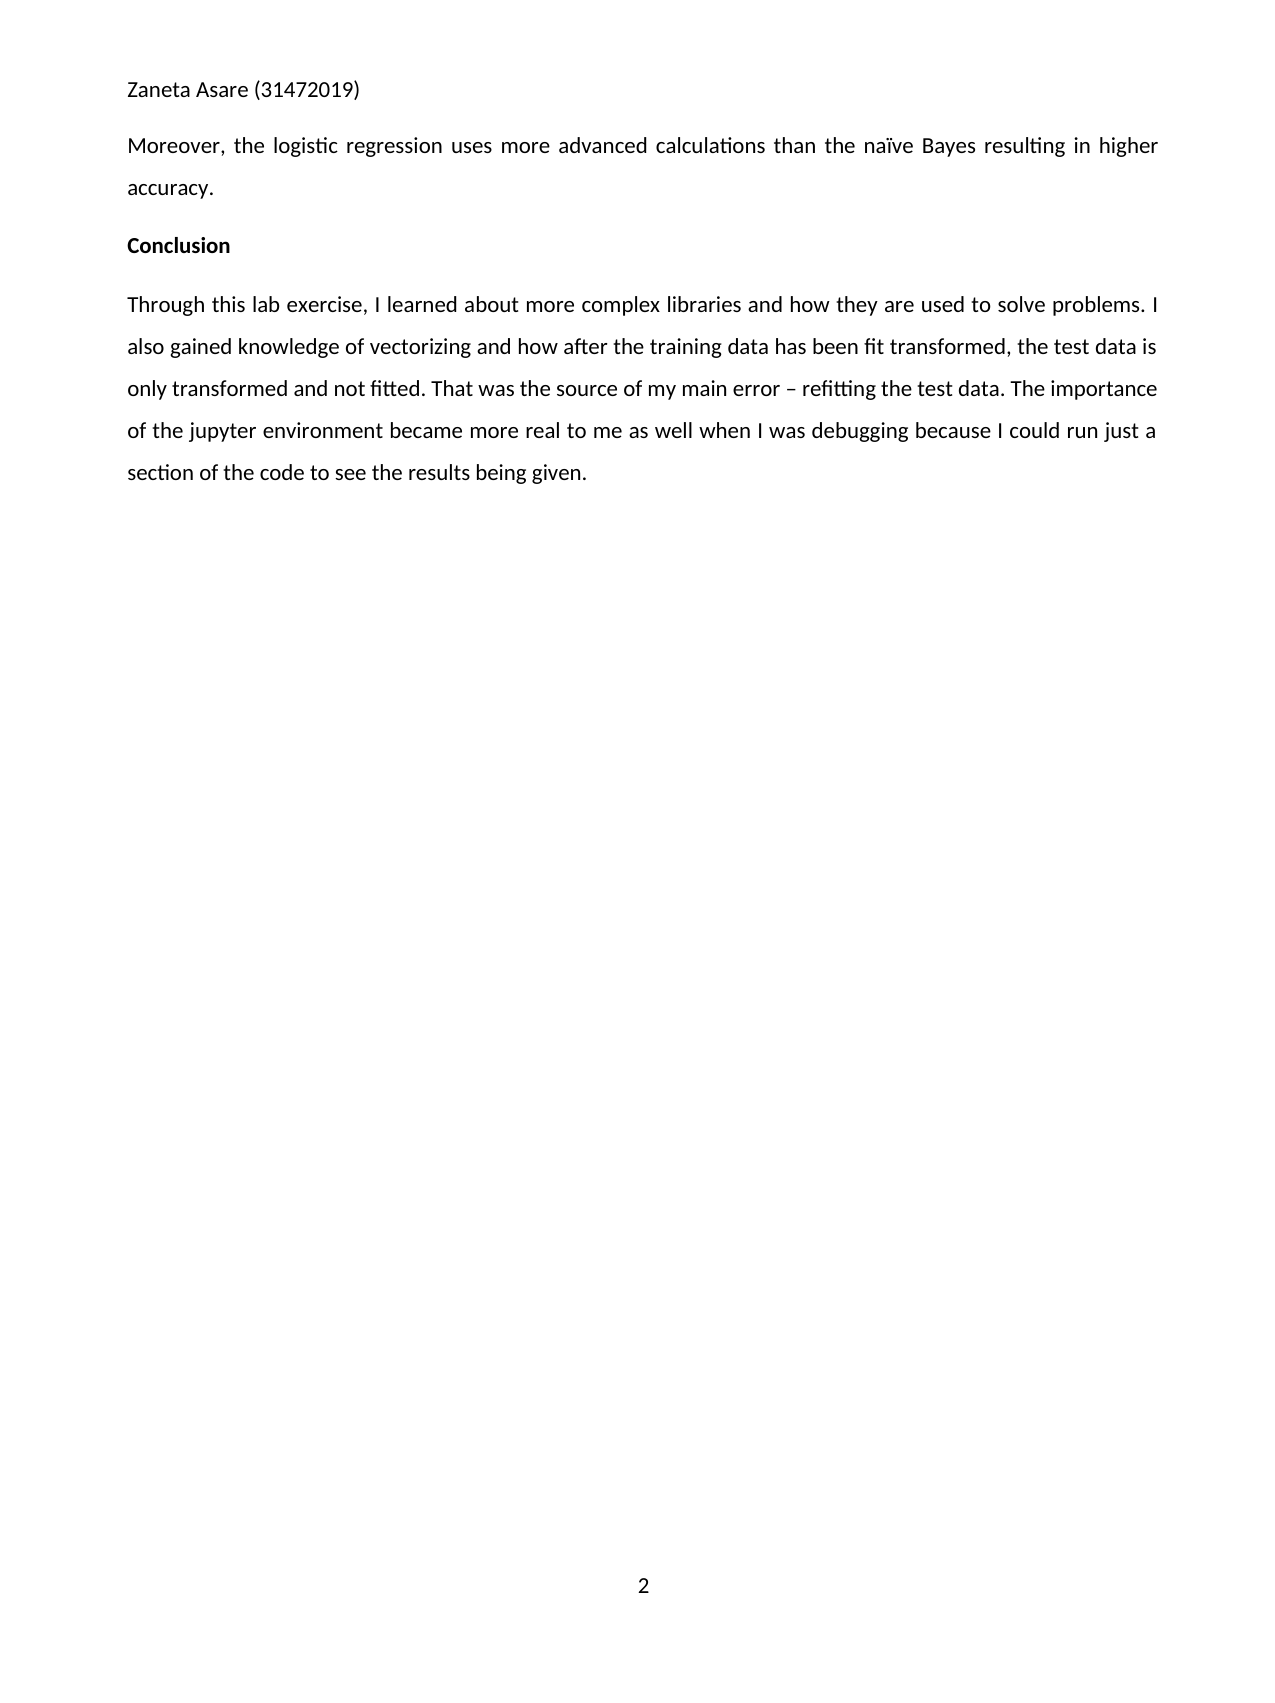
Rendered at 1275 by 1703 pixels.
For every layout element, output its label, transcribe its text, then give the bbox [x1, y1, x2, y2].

text Conclusion [127, 232, 1160, 260]
text Through this lab exercise, I learned about more complex libraries and how they are used to solve problems. I also gained knowledge of vectorizing and how after the training data has been fit transformed, the test data is only transformed and not fitted. That was the source of my main error – refitting the test data. The importance of the jupyter environment became more real to me as well when I was debugging because I could run just a section of the code to see the results being given. [127, 290, 1160, 486]
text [127, 131, 1160, 201]
